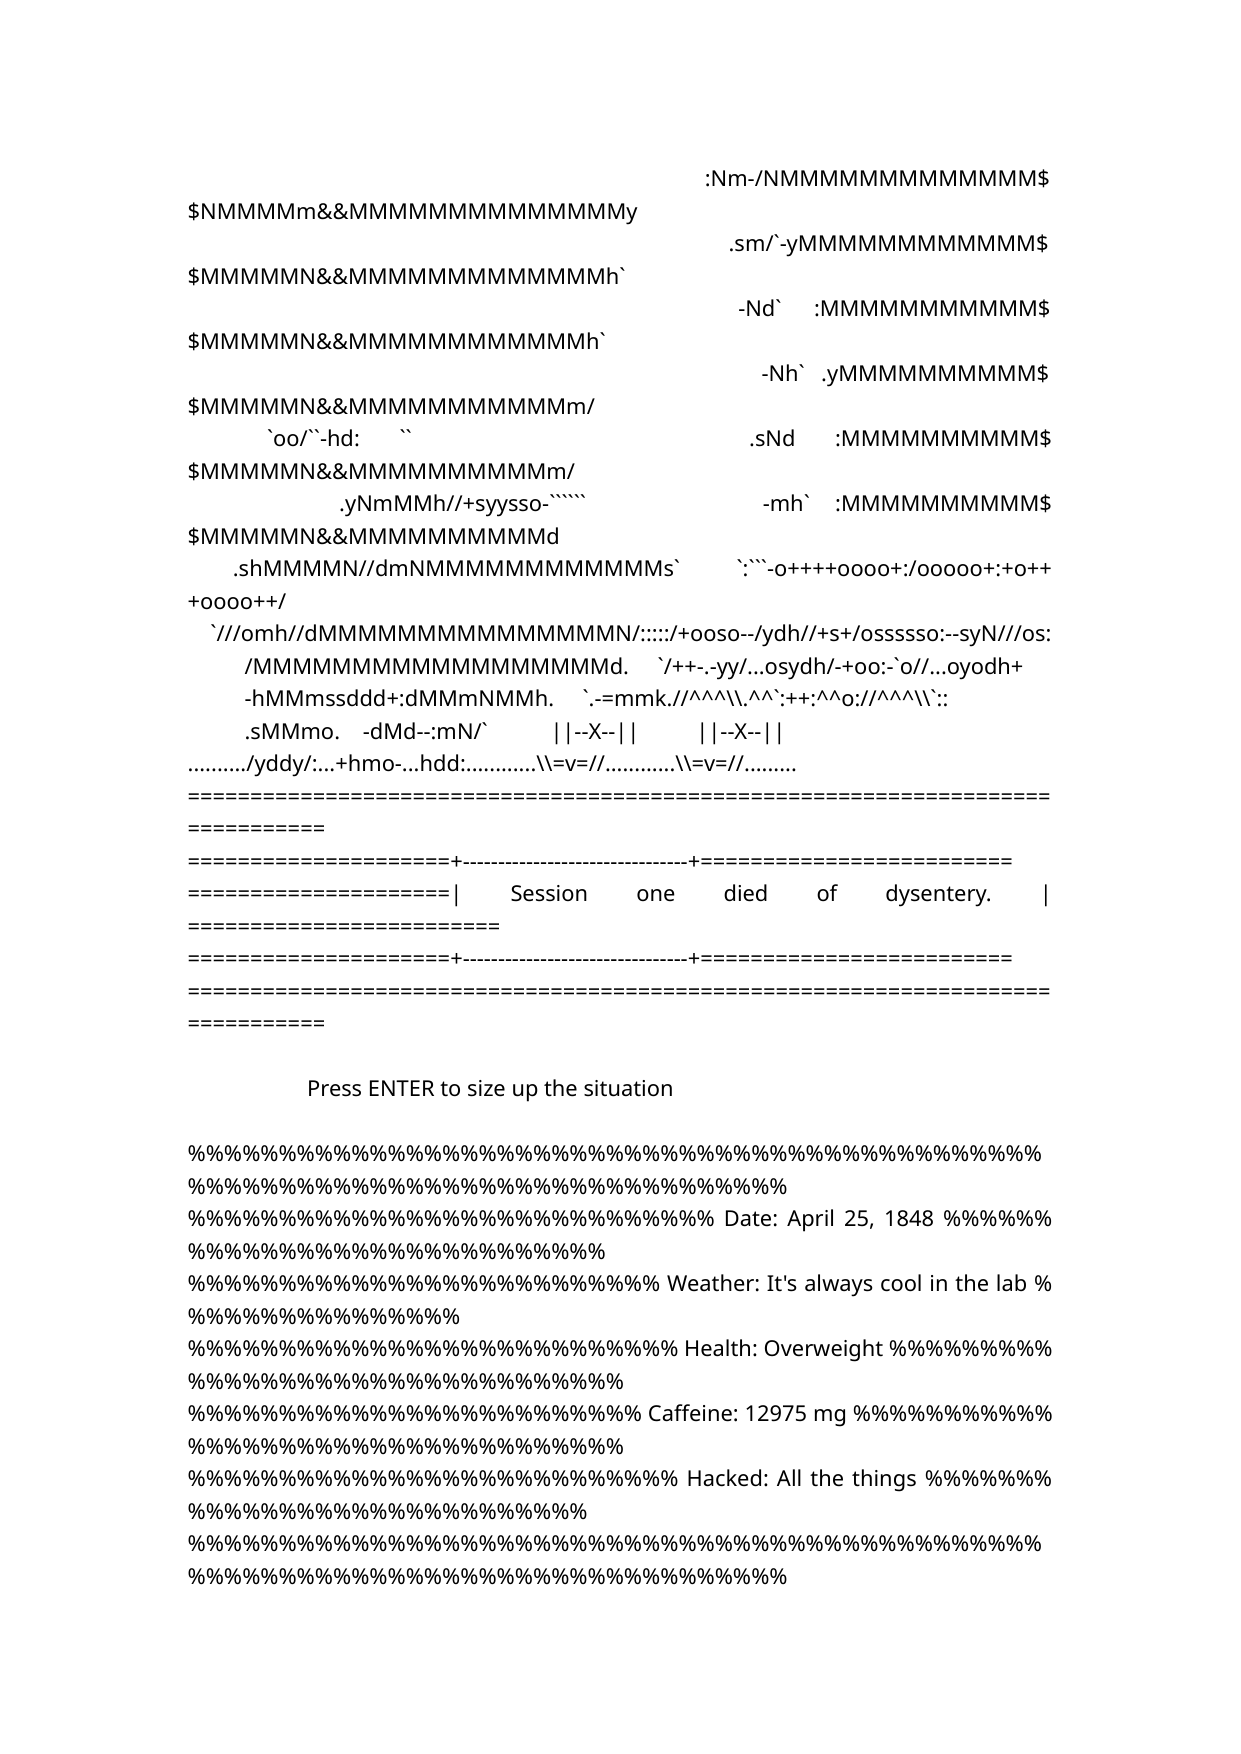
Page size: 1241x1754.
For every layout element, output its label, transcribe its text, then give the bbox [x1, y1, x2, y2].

text ================================================================================ [187, 974, 1053, 1039]
text ================================================================================ [187, 779, 1053, 844]
text -Nd` :MMMMMMMMMMM$$MMMMMN&&MMMMMMMMMMMMh` [187, 292, 1053, 357]
text %%%%%%%%%%%%%%%%%%%%%%%%%%% Hacked: All the things %%%%%%%%%%%%%%%%%%%%%%%%%%%%% [187, 1462, 1053, 1527]
text =====================+--------------------------------+========================= [187, 942, 1053, 974]
text `oo/``-hd: `` .sNd :MMMMMMMMMM$$MMMMMN&&MMMMMMMMMMm/ [187, 422, 1053, 487]
text Press ENTER to size up the situation [187, 1072, 1053, 1104]
text .shMMMMN//dmNMMMMMMMMMMMMs` `:```-o++++oooo+:/ooooo+:+o+++oooo++/ [187, 552, 1053, 617]
text =====================+--------------------------------+========================= [187, 844, 1053, 877]
text -Nh` .yMMMMMMMMMM$$MMMMMN&&MMMMMMMMMMMm/ [187, 357, 1053, 422]
text :Nm-/NMMMMMMMMMMMMM$$NMMMMm&&MMMMMMMMMMMMMMy [187, 162, 1053, 227]
text `///omh//dMMMMMMMMMMMMMMMN/:::::/+ooso--/ydh//+s+/ossssso:--syN///os: [187, 617, 1053, 649]
text =====================| Session one died of dysentery. |========================= [187, 877, 1053, 942]
text %%%%%%%%%%%%%%%%%%%%%%%%% Caffeine: 12975 mg %%%%%%%%%%%%%%%%%%%%%%%%%%%%%%%%%%% [187, 1397, 1053, 1462]
text -hMMmssddd+:dMMmNMMh. `.-=mmk.//^^^\\.^^`:++:^^o://^^^\\`:: [187, 682, 1053, 714]
text %%%%%%%%%%%%%%%%%%%%%%%%%% Weather: It's always cool in the lab %%%%%%%%%%%%%%%% [187, 1267, 1053, 1332]
text %%%%%%%%%%%%%%%%%%%%%%%%%%%%% Date: April 25, 1848 %%%%%%%%%%%%%%%%%%%%%%%%%%%%% [187, 1202, 1053, 1267]
text ........../yddy/:...+hmo-...hdd:............\\=v=//............\\=v=//......... [187, 747, 1053, 779]
text /MMMMMMMMMMMMMMMMMMd. `/++-.-yy/...osydh/-+oo:-`o//...oyodh+ [187, 649, 1053, 682]
text .yNmMMh//+syysso-`````` -mh` :MMMMMMMMMM$$MMMMMN&&MMMMMMMMMMd [187, 487, 1053, 552]
text %%%%%%%%%%%%%%%%%%%%%%%%%%%%%%%%%%%%%%%%%%%%%%%%%%%%%%%%%%%%%%%%%%%%%%%%%%%%%%%% [187, 1527, 1053, 1592]
text .sMMmo. -dMd--:mN/` ||--X--|| ||--X--|| [187, 714, 1053, 747]
text %%%%%%%%%%%%%%%%%%%%%%%%%%% Health: Overweight %%%%%%%%%%%%%%%%%%%%%%%%%%%%%%%%% [187, 1332, 1053, 1397]
text .sm/`-yMMMMMMMMMMMM$$MMMMMN&&MMMMMMMMMMMMMh` [187, 227, 1053, 292]
text %%%%%%%%%%%%%%%%%%%%%%%%%%%%%%%%%%%%%%%%%%%%%%%%%%%%%%%%%%%%%%%%%%%%%%%%%%%%%%%% [187, 1137, 1053, 1202]
